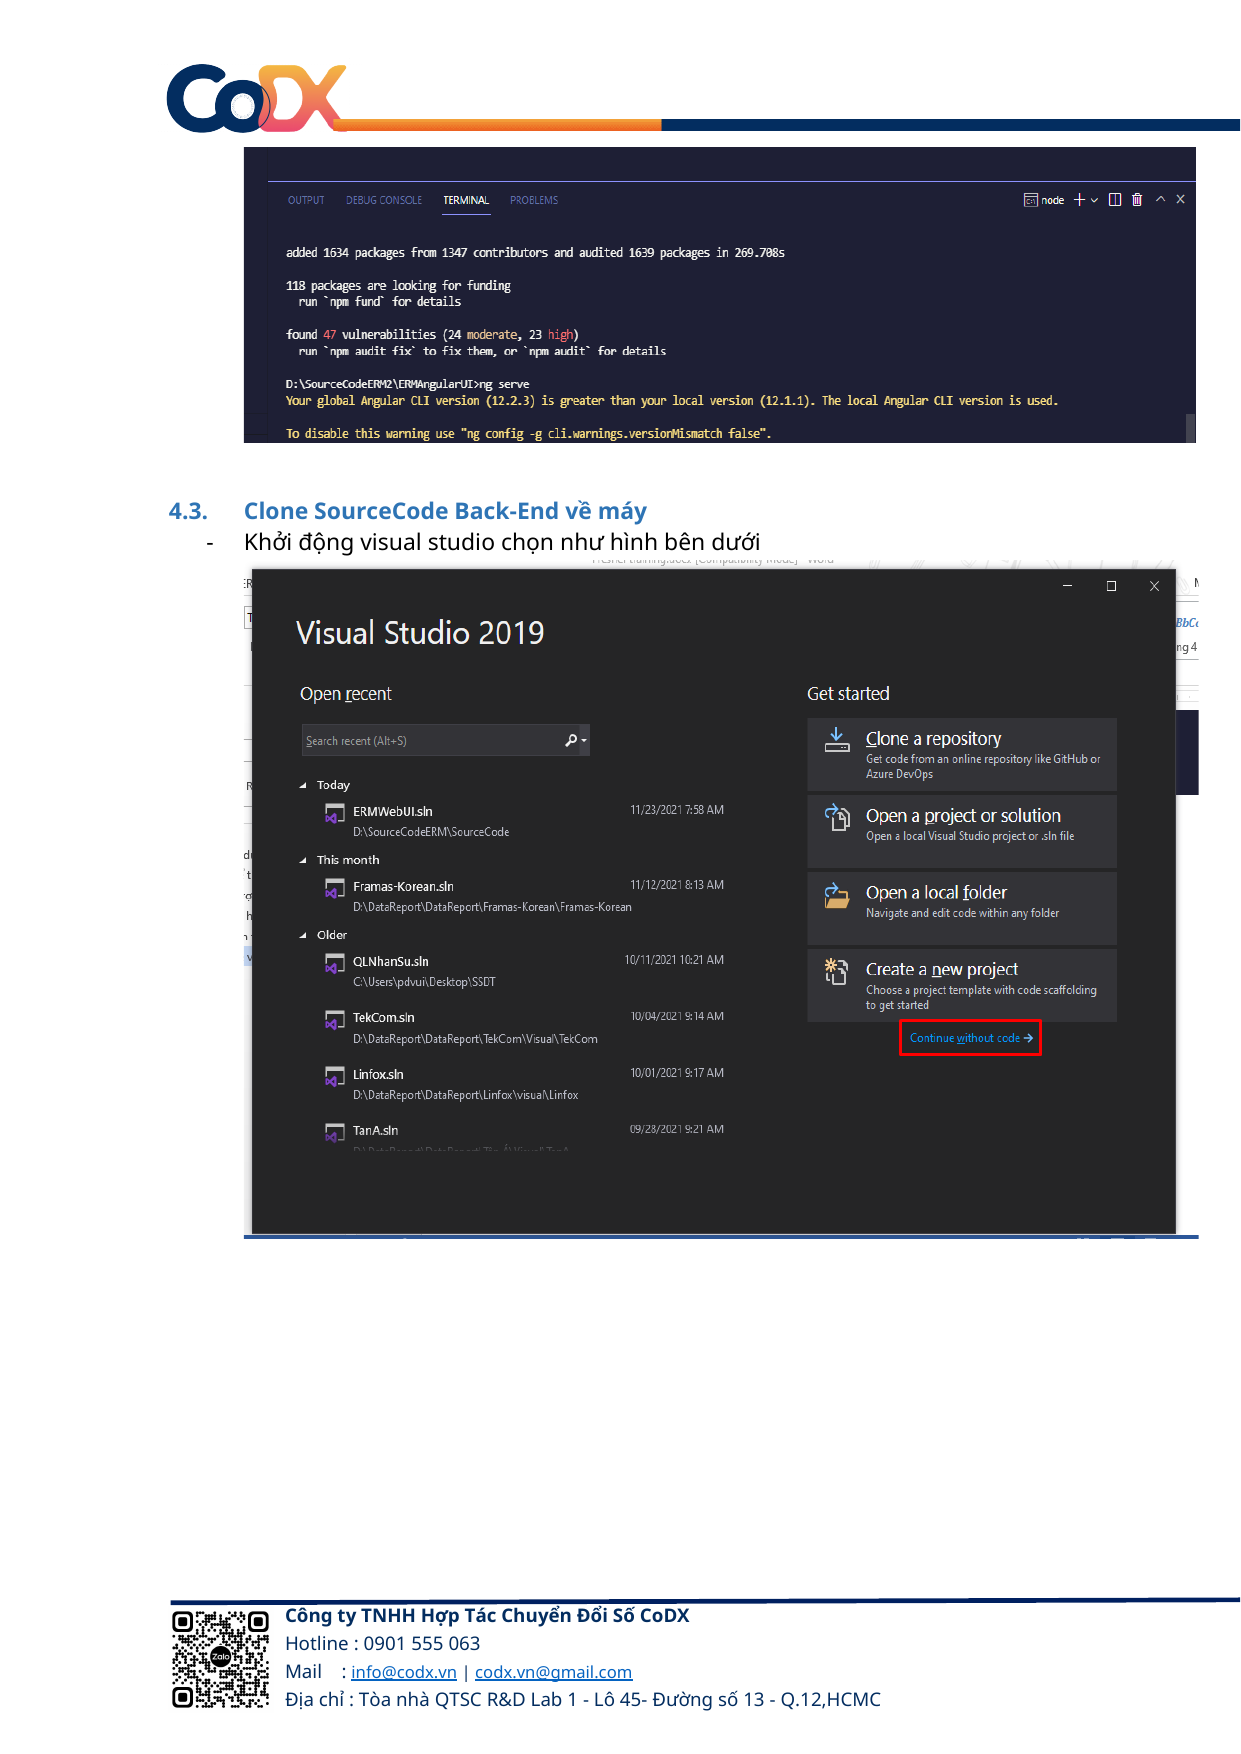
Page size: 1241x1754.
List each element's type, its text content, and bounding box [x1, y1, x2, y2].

picture [243, 147, 1196, 443]
picture [243, 560, 1199, 1239]
picture [157, 58, 1241, 141]
picture [168, 1606, 274, 1713]
subtitle Clone SourceCode Back-End về máy [169, 495, 1043, 526]
list Khởi động visual studio chọn như hình bên dưới [206, 526, 1043, 557]
